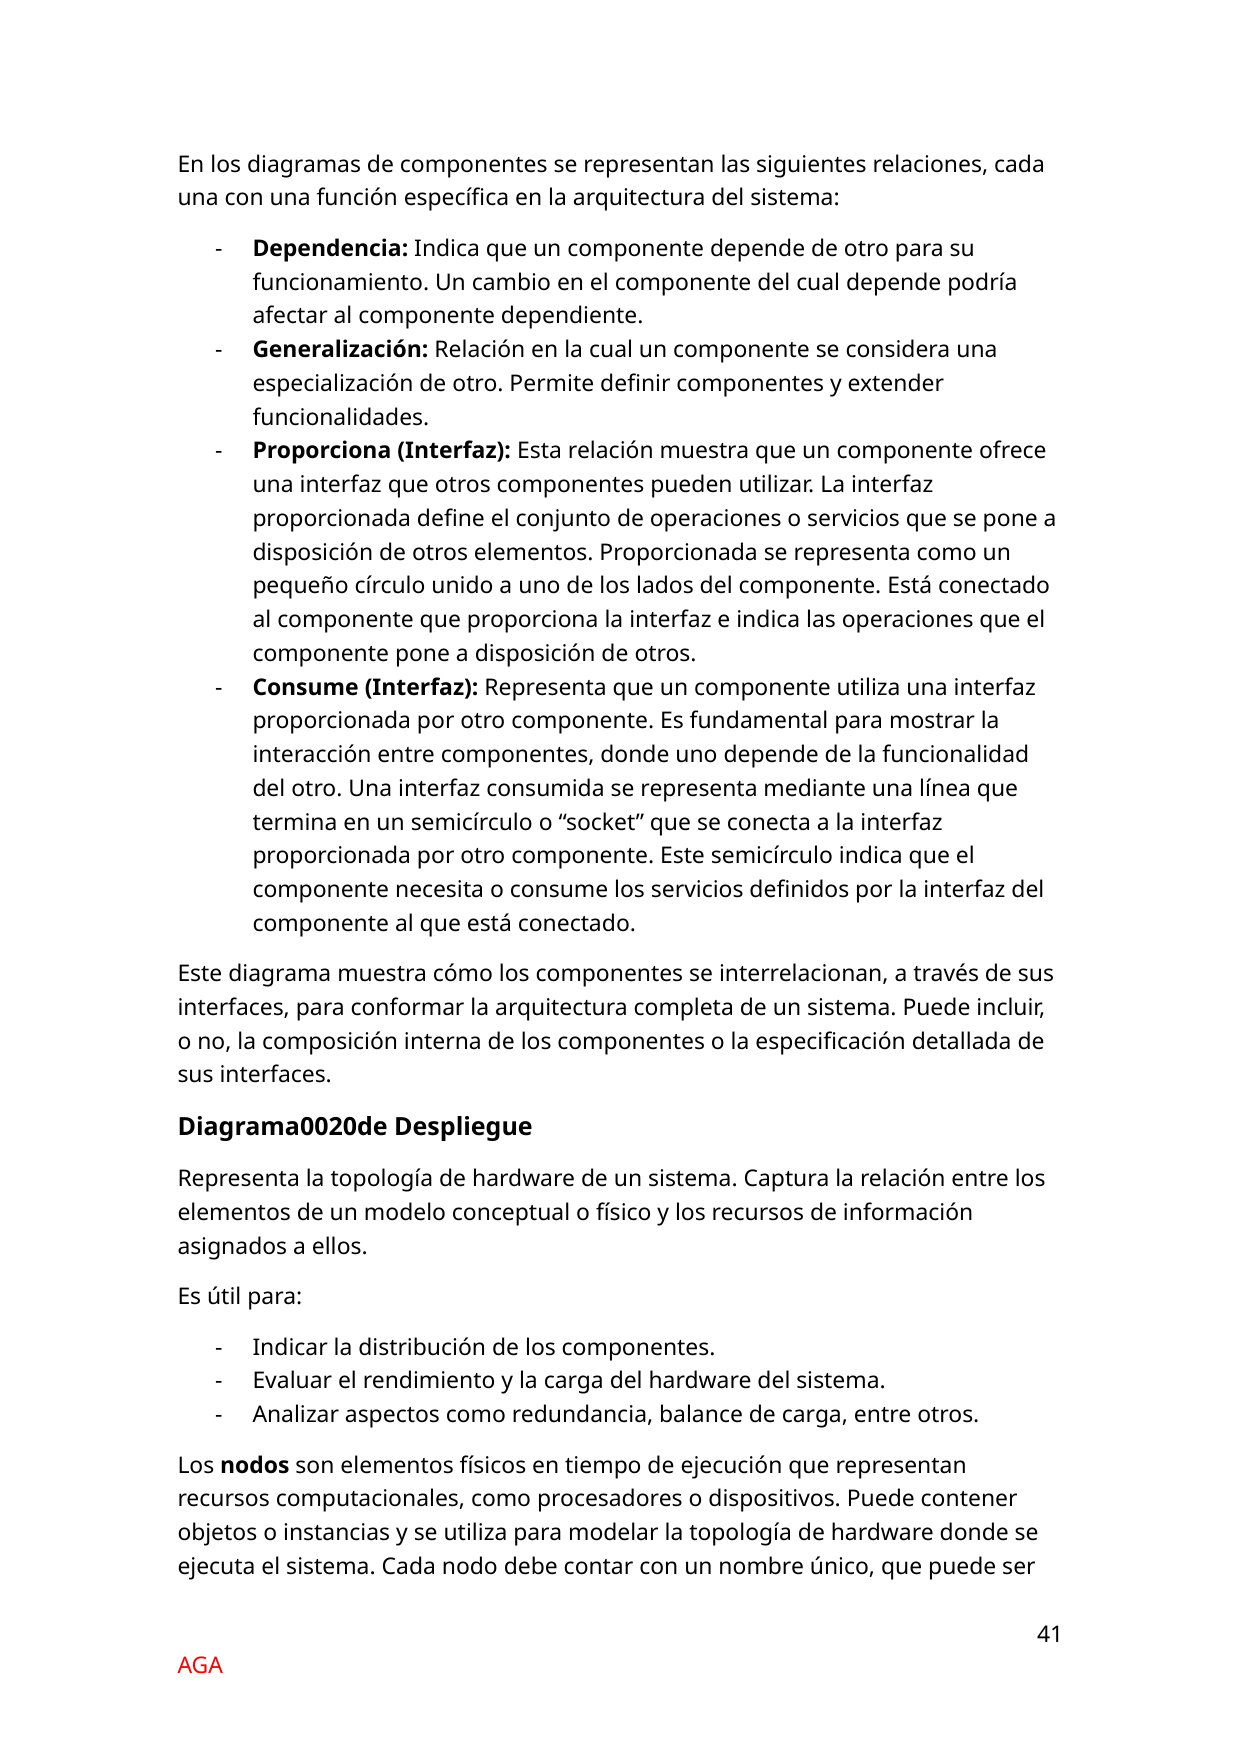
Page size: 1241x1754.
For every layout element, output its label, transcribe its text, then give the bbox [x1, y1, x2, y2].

text Representa la topología de hardware de un sistema. Captura la relación entre los elementos de un modelo conceptual o físico y los recursos de información asignados a ellos. [177, 1162, 1063, 1261]
text Este diagrama muestra cómo los componentes se interrelacionan, a través de sus interfaces, para conformar la arquitectura completa de un sistema. Puede incluir, o no, la composición interna de los componentes o la especificación detallada de sus interfaces. [177, 957, 1063, 1090]
list Indicar la distribución de los componentes. [215, 1331, 1063, 1362]
list Dependencia: Indica que un componente depende de otro para su funcionamiento. Un cambio en el componente del cual depende podría afectar al componente dependiente. [215, 232, 1063, 331]
list Consume (Interfaz): Representa que un componente utiliza una interfaz proporcionada por otro componente. Es fundamental para mostrar la interacción entre componentes, donde uno depende de la funcionalidad del otro. Una interfaz consumida se representa mediante una línea que termina en un semicírculo o “socket” que se conecta a la interfaz proporcionada por otro componente. Este semicírculo indica que el componente necesita o consume los servicios definidos por la interfaz del componente al que está conectado. [215, 671, 1063, 938]
text Es útil para: [177, 1280, 1063, 1311]
list Proporciona (Interfaz): Esta relación muestra que un componente ofrece una interfaz que otros componentes pueden utilizar. La interfaz proporcionada define el conjunto de operaciones o servicios que se pone a disposición de otros elementos. Proporcionada se representa como un pequeño círculo unido a uno de los lados del componente. Está conectado al componente que proporciona la interfaz e indica las operaciones que el componente pone a disposición de otros. [215, 434, 1063, 668]
text Diagrama0020de Despliegue [177, 1109, 1063, 1143]
list Analizar aspectos como redundancia, balance de carga, entre otros. [215, 1398, 1063, 1429]
list Evaluar el rendimiento y la carga del hardware del sistema. [215, 1364, 1063, 1396]
text En los diagramas de componentes se representan las siguientes relaciones, cada una con una función específica en la arquitectura del sistema: [177, 148, 1063, 213]
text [177, 1448, 1063, 1581]
list Generalización: Relación en la cual un componente se considera una especialización de otro. Permite definir componentes y extender funcionalidades. [215, 333, 1063, 432]
